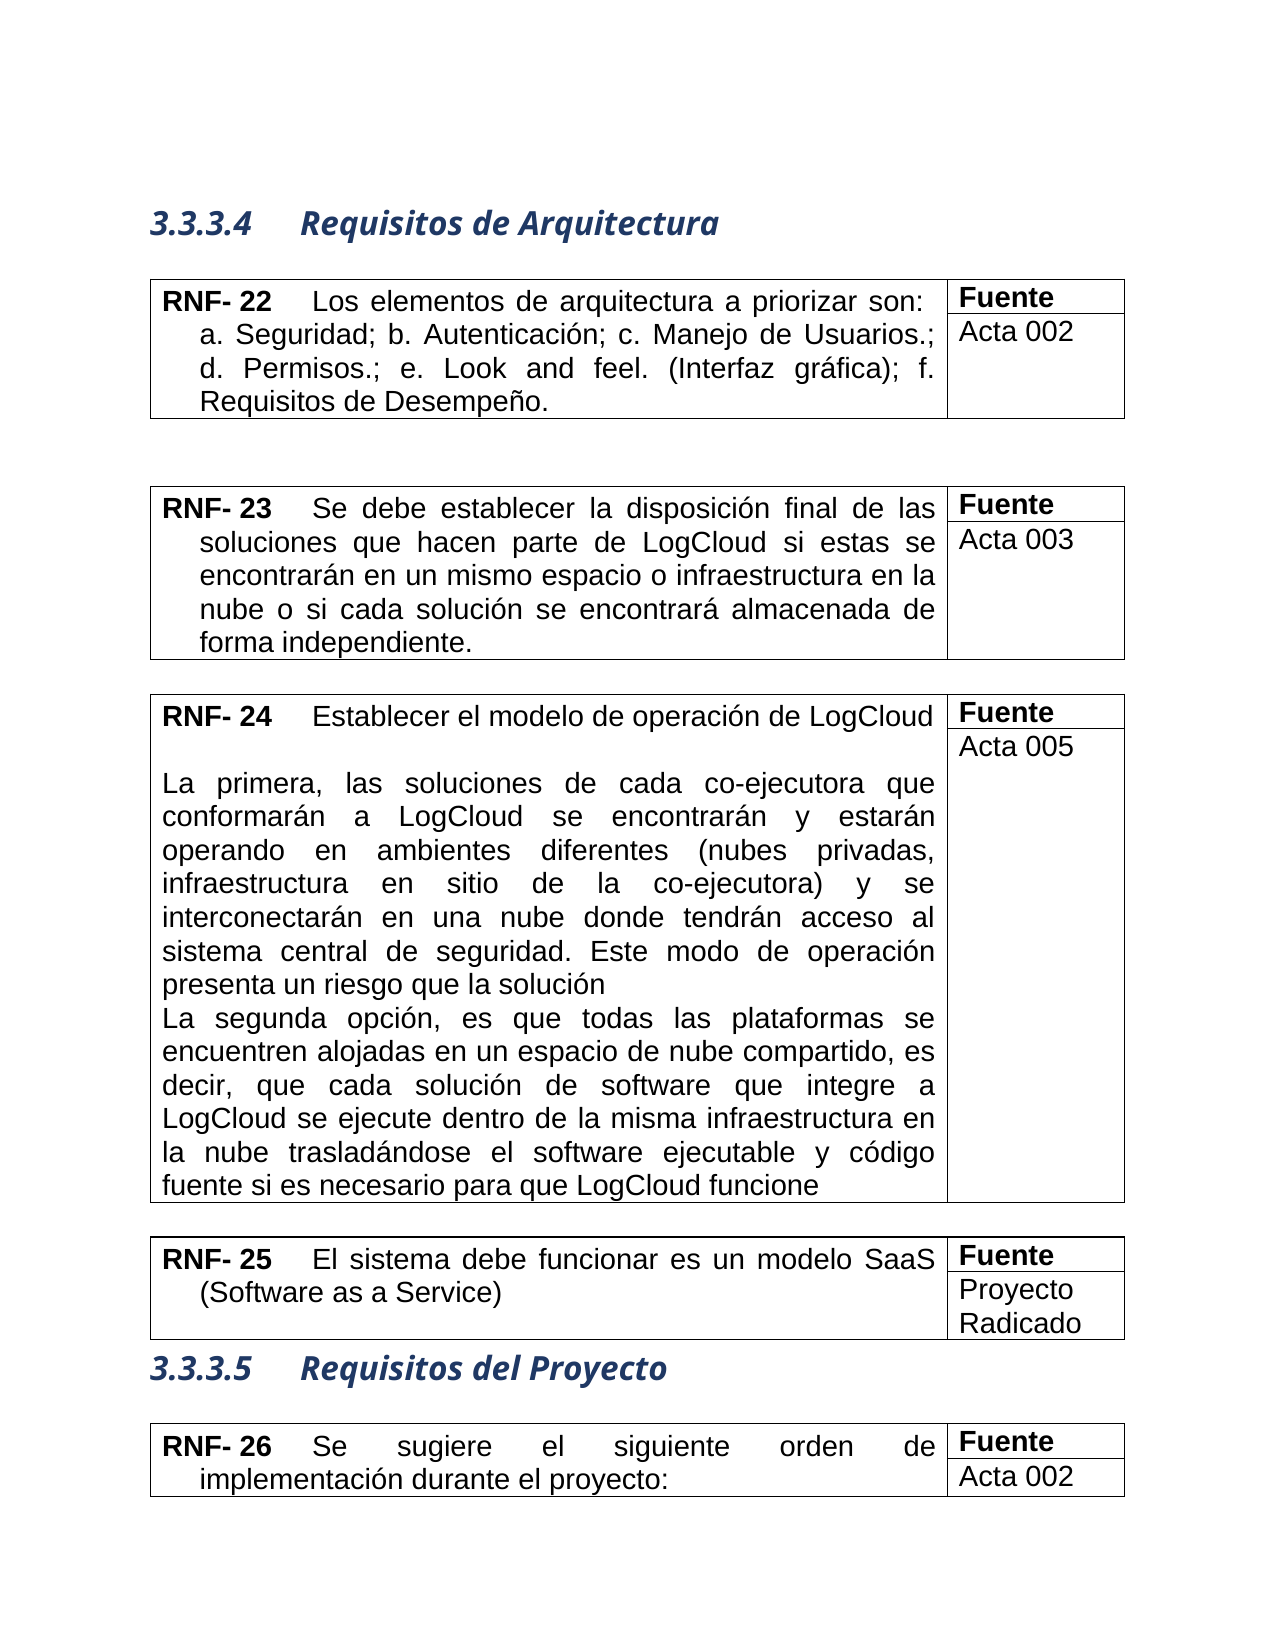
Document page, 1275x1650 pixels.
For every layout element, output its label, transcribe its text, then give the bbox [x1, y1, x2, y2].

table_header Fuente [948, 487, 1124, 521]
table_header El sistema debe funcionar es un modelo SaaS (Software as a Service) [151, 1238, 947, 1339]
subtitle Requisitos de Arquitectura [150, 199, 1125, 245]
table_header Los elementos de arquitectura a priorizar son: a. Seguridad; b. Autenticación; c. Manejo de Usuarios.; d. Permisos.; e. Look and feel. (Interfaz gráfica); f. Requisitos de Desempeño. [151, 280, 947, 418]
subtitle Requisitos del Proyecto [150, 1344, 1125, 1390]
table_cell Proyecto Radicado [948, 1272, 1124, 1339]
table_cell Acta 003 [948, 522, 1124, 659]
table_header Se sugiere el siguiente orden de implementación durante el proyecto: Corto Plazo: CargoNet / Solución de Extreme Technologies. Mediano Plazo: Solución de Extreme Technologies / Solución de mantenimiento CMMS y LRCM de Stack Pointer. Largo Plazo: Solución de Video Analítica [151, 1424, 947, 1496]
table_header Se debe establecer la disposición final de las soluciones que hacen parte de LogCloud si estas se encontrarán en un mismo espacio o infraestructura en la nube o si cada solución se encontrará almacenada de forma independiente. [151, 487, 947, 659]
table_header Fuente [948, 1424, 1124, 1458]
table_cell Acta 002 [948, 314, 1124, 418]
table_header Fuente [948, 695, 1124, 728]
table_cell Acta 005 [948, 729, 1124, 1202]
table_cell Acta 002 [948, 1459, 1124, 1496]
table_header Fuente [948, 1238, 1124, 1271]
table_header Establecer el modelo de operación de LogCloud La primera, las soluciones de cada co-ejecutora que conformarán a LogCloud se encontrarán y estarán operando en ambientes diferentes (nubes privadas, infraestructura en sitio de la co-ejecutora) y se interconectarán en una nube donde tendrán acceso al sistema central de seguridad. Este modo de operación presenta un riesgo que la solución La segunda opción, es que todas las plataformas se encuentren alojadas en un espacio de nube compartido, es decir, que cada solución de software que integre a LogCloud se ejecute dentro de la misma infraestructura en la nube trasladándose el software ejecutable y código fuente si es necesario para que LogCloud funcione [151, 695, 947, 1202]
table_header Fuente [948, 280, 1124, 313]
